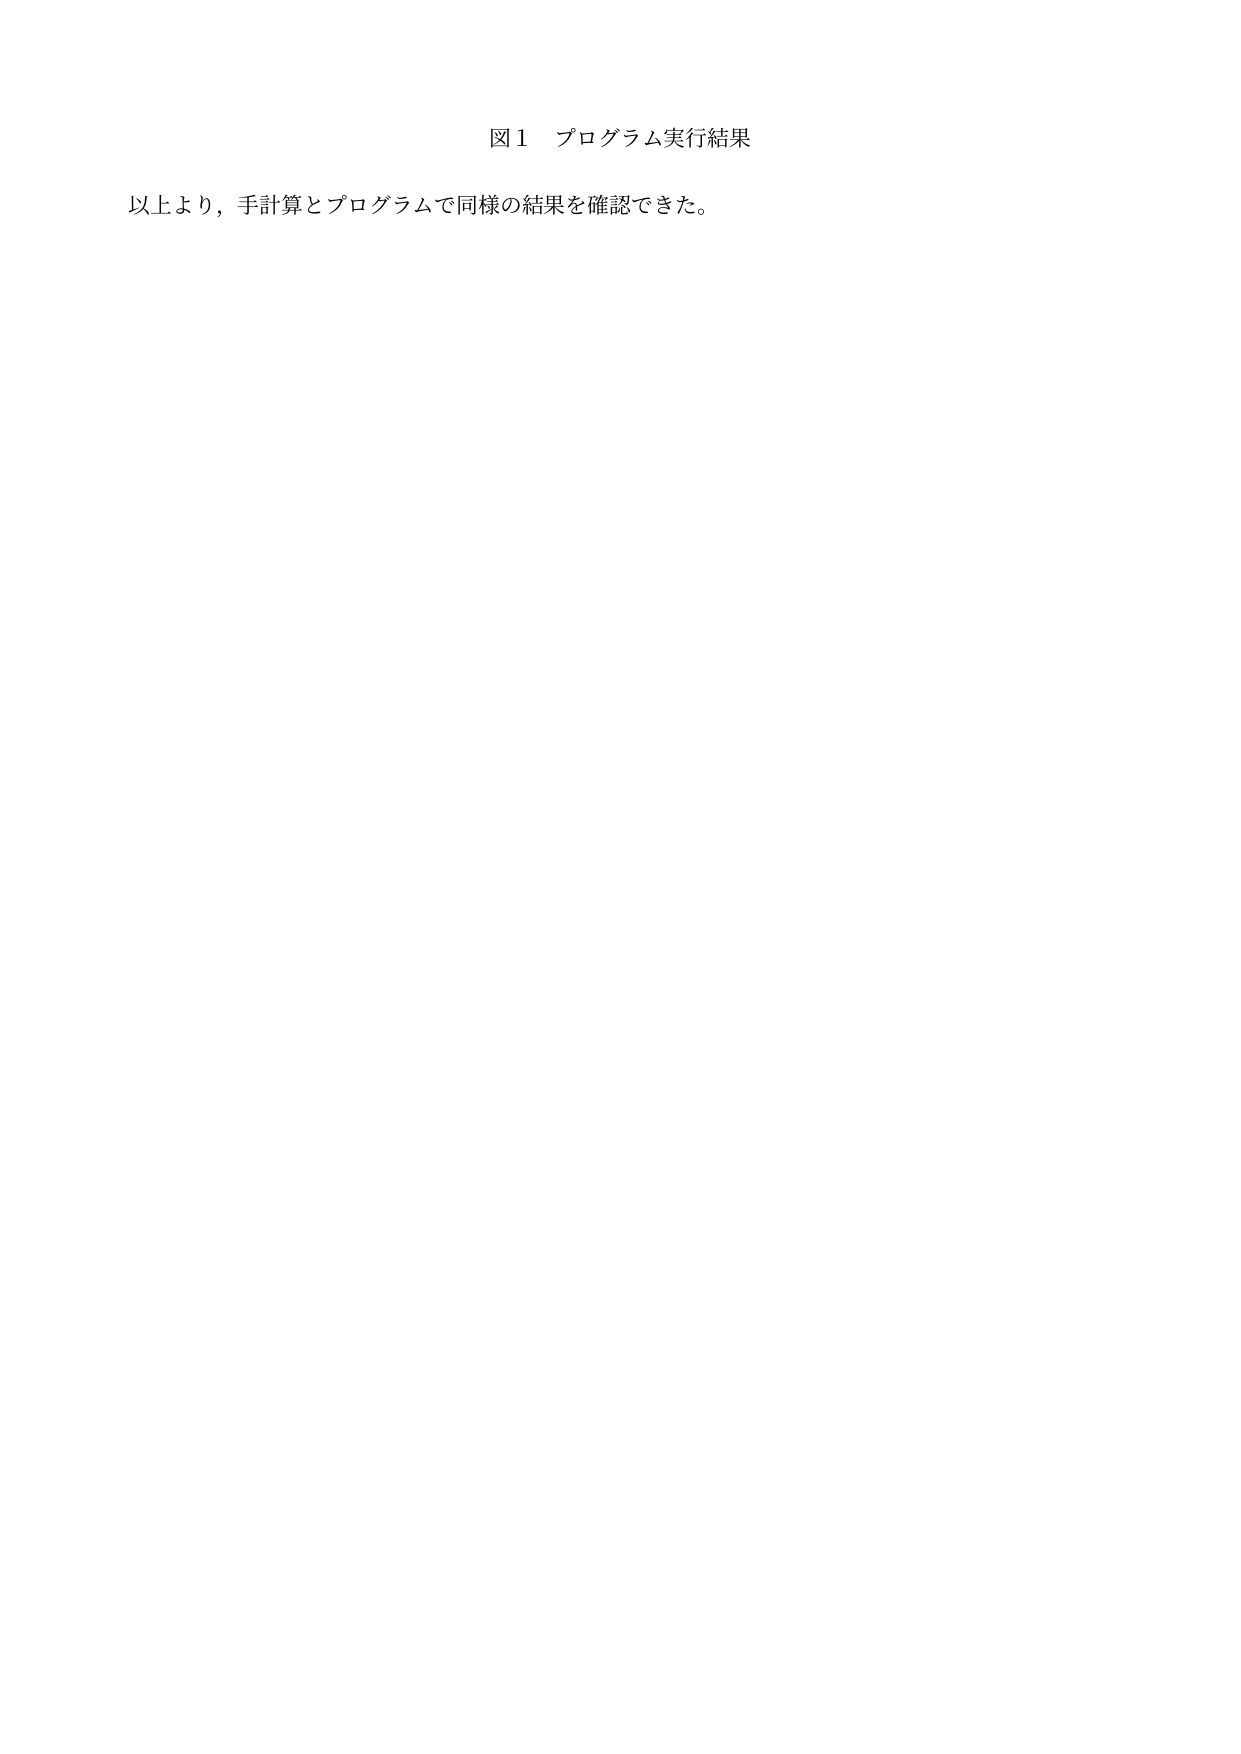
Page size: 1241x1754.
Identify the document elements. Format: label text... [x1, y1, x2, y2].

text 以上より，手計算とプログラムで同様の結果を確認できた。 [106, 187, 1134, 221]
text 図１ プログラム実行結果 [106, 120, 1134, 153]
